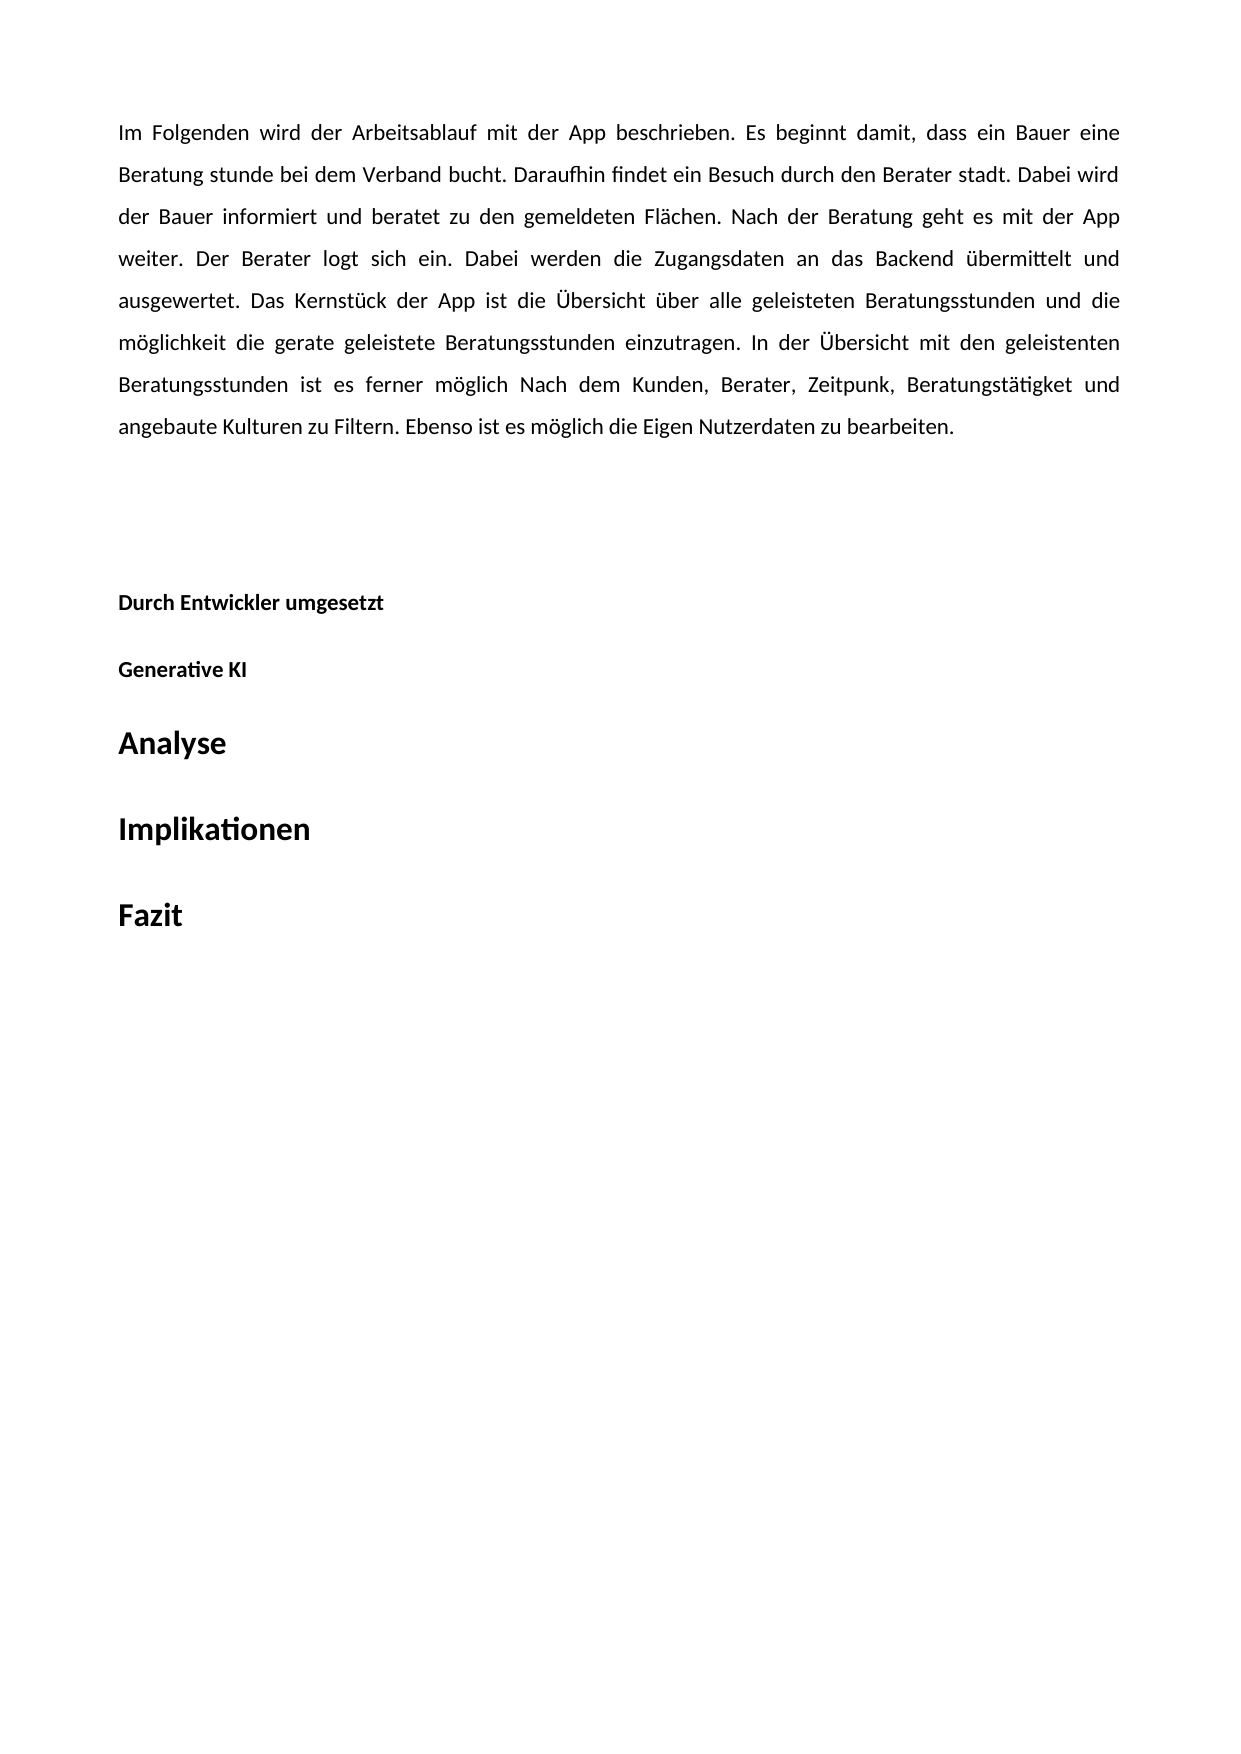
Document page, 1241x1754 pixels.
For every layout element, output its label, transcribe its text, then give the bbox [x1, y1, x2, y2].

text Fazit [118, 894, 1122, 935]
text Durch Entwickler umgesetzt [118, 588, 1122, 616]
text Analyse [118, 722, 1122, 763]
text Implikationen [118, 808, 1122, 849]
text Im Folgenden wird der Arbeitsablauf mit der App beschrieben. Es beginnt damit, dass ein Bauer eine Beratung stunde bei dem Verband bucht. Daraufhin findet ein Besuch durch den Berater stadt. Dabei wird der Bauer informiert und beratet zu den gemeldeten Flächen. Nach der Beratung geht es mit der App weiter. Der Berater logt sich ein. Dabei werden die Zugangsdaten an das Backend übermittelt und ausgewertet. Das Kernstück der App ist die Übersicht über alle geleisteten Beratungsstunden und die möglichkeit die gerate geleistete Beratungsstunden einzutragen. In der Übersicht mit den geleistenten Beratungsstunden ist es ferner möglich Nach dem Kunden, Berater, Zeitpunk, Beratungstätigket und angebaute Kulturen zu Filtern. Ebenso ist es möglich die Eigen Nutzerdaten zu bearbeiten. [118, 118, 1122, 440]
text Generative KI [118, 655, 1122, 683]
